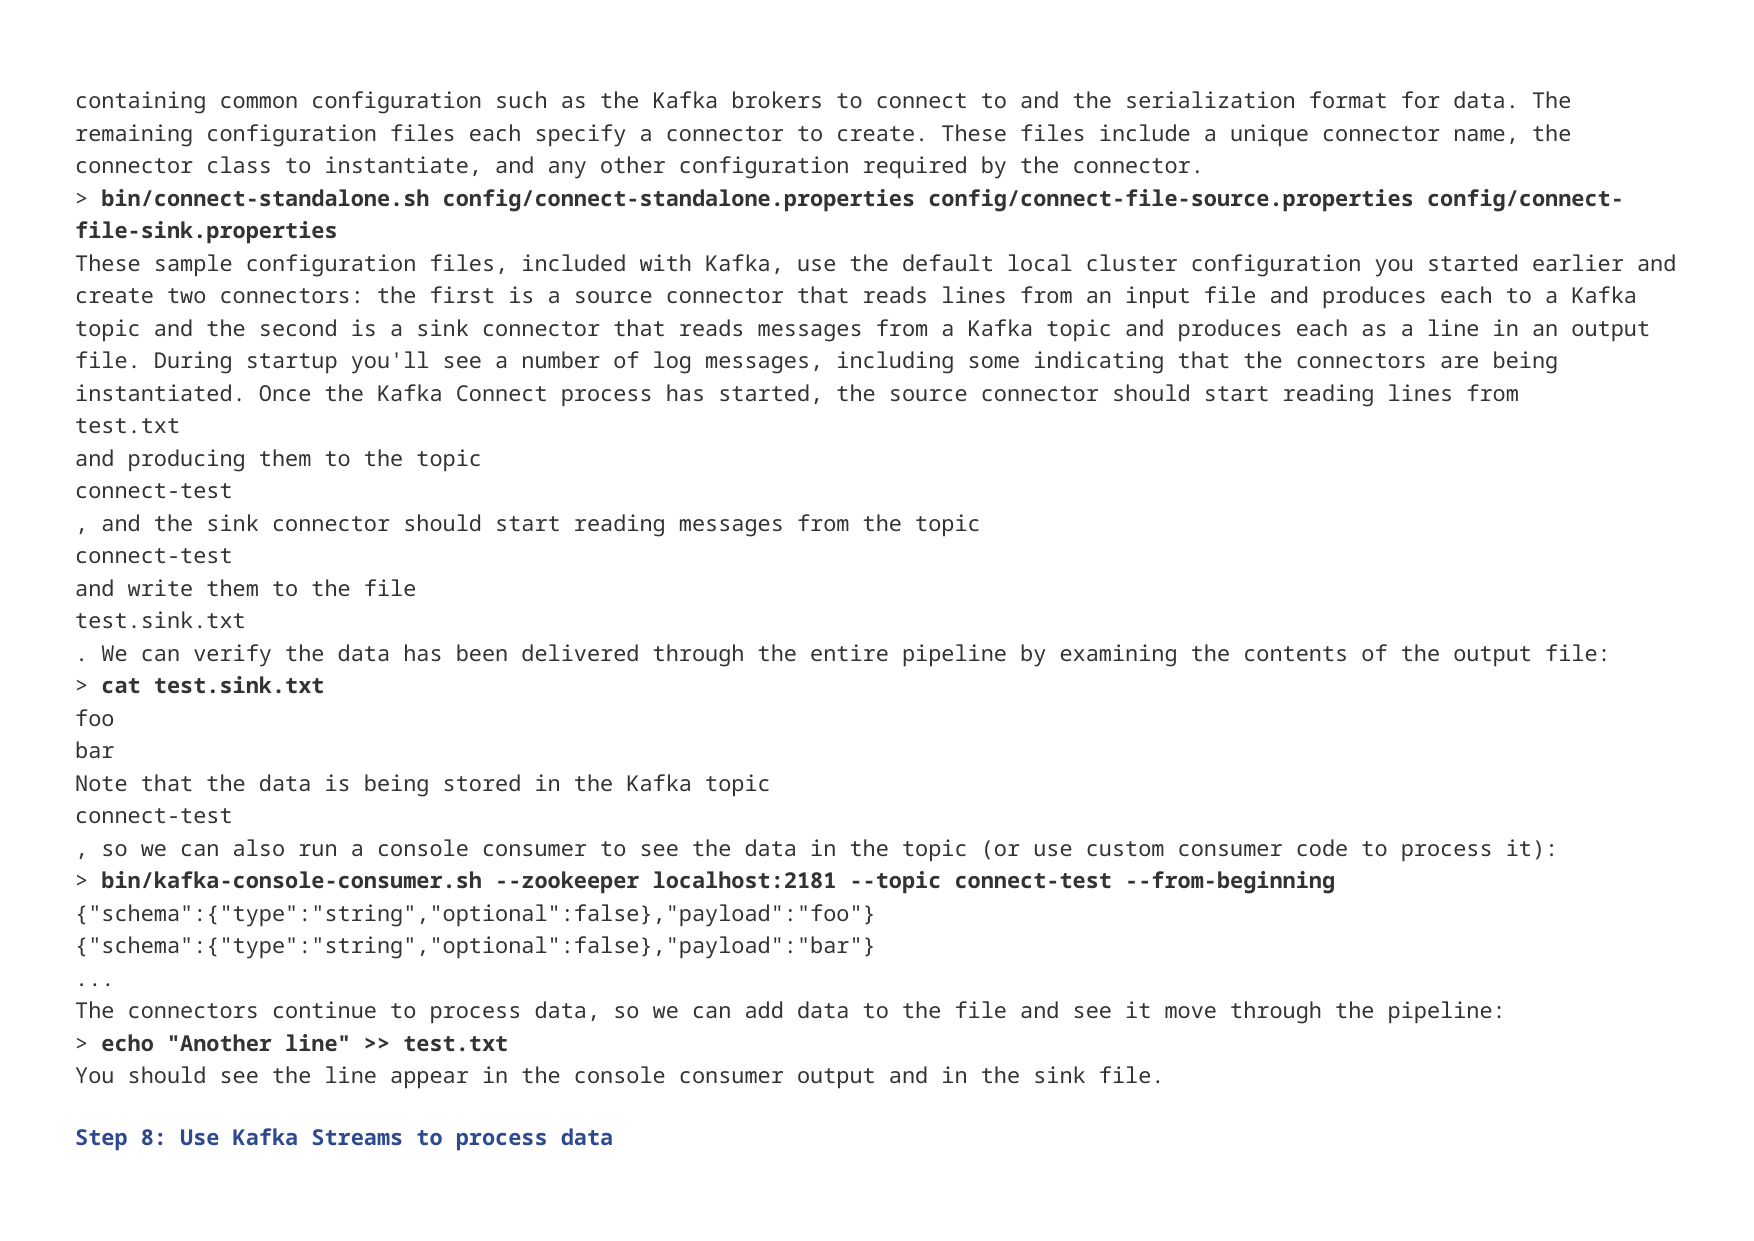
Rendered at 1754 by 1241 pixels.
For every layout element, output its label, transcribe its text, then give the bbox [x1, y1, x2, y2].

text bar [75, 734, 1679, 766]
text connect-test [75, 474, 1679, 506]
text and producing them to the topic [75, 441, 1679, 474]
text , and the sink connector should start reading messages from the topic [75, 506, 1679, 539]
text {"schema":{"type":"string","optional":false},"payload":"foo"} [75, 896, 1679, 929]
text You should see the line appear in the console consumer output and in the sink file. [75, 1059, 1679, 1091]
text test.txt [75, 409, 1679, 441]
text test.sink.txt [75, 604, 1679, 636]
text and write them to the file [75, 571, 1679, 604]
text > echo "Another line" >> test.txt [75, 1026, 1679, 1059]
text connect-test [75, 799, 1679, 831]
text , so we can also run a console consumer to see the data in the topic (or use custom consumer code to process it): [75, 831, 1679, 864]
text > bin/kafka-console-consumer.sh --zookeeper localhost:2181 --topic connect-test --from-beginning [75, 864, 1679, 896]
text These sample configuration files, included with Kafka, use the default local cluster configuration you started earlier and create two connectors: the first is a source connector that reads lines from an input file and produces each to a Kafka topic and the second is a sink connector that reads messages from a Kafka topic and produces each as a line in an output file. During startup you'll see a number of log messages, including some indicating that the connectors are being instantiated. Once the Kafka Connect process has started, the source connector should start reading lines from [75, 246, 1679, 409]
text connect-test [75, 539, 1679, 571]
subtitle Step 8: Use Kafka Streams to process data [75, 1121, 1679, 1153]
text ... [75, 961, 1679, 994]
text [75, 84, 1679, 181]
text > bin/connect-standalone.sh config/connect-standalone.properties config/connect-file-source.properties config/connect-file-sink.properties [75, 181, 1679, 246]
text The connectors continue to process data, so we can add data to the file and see it move through the pipeline: [75, 994, 1679, 1026]
text . We can verify the data has been delivered through the entire pipeline by examining the contents of the output file: [75, 636, 1679, 669]
text foo [75, 701, 1679, 734]
text {"schema":{"type":"string","optional":false},"payload":"bar"} [75, 929, 1679, 961]
text Note that the data is being stored in the Kafka topic [75, 766, 1679, 799]
text > cat test.sink.txt [75, 669, 1679, 701]
